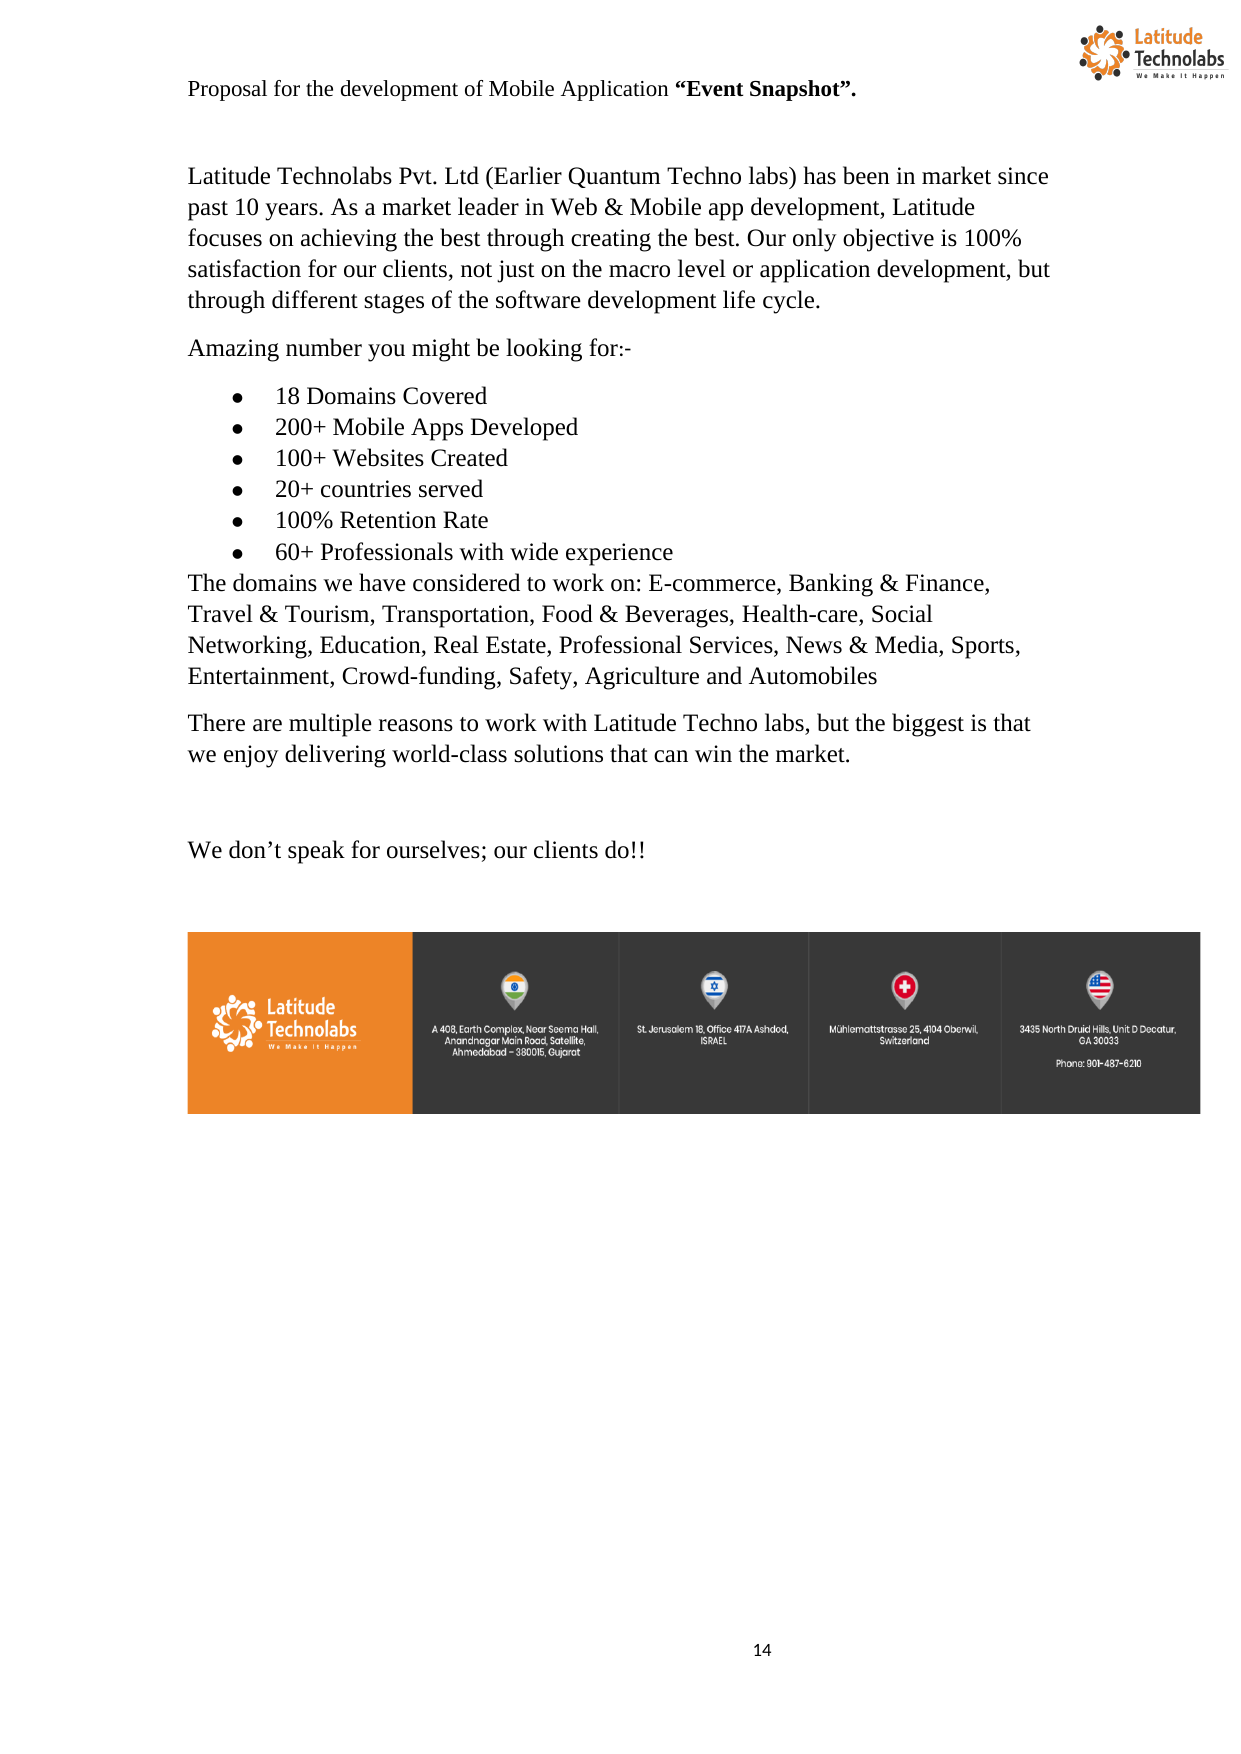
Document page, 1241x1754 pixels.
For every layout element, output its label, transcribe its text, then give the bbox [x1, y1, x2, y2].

list 200+ Mobile Apps Developed [231, 412, 1053, 441]
text Latitude Technolabs Pvt. Ltd (Earlier Quantum Techno labs) has been in market since past 10 years. As a market leader in Web & Mobile app development, Latitude focuses on achieving the best through creating the best. Our only objective is 100% satisfaction for our clients, not just on the macro level or application development, but through different stages of the software development life cycle. [187, 161, 1053, 314]
list 60+ Professionals with wide experience [231, 537, 1053, 565]
list 18 Domains Covered [231, 381, 1053, 410]
text There are multiple reasons to work with Latitude Techno labs, but the biggest is that we enjoy delivering world-class solutions that can win the market. [187, 708, 1053, 768]
picture [187, 932, 1201, 1114]
list 100+ Websites Created [231, 443, 1053, 472]
text The domains we have considered to work on: E-commerce, Banking & Finance, Travel & Tourism, Transportation, Food & Beverages, Health-care, Social Networking, Education, Real Estate, Professional Services, News & Media, Sports, Entertainment, Crowd-funding, Safety, Agriculture and Automobiles [187, 568, 1053, 689]
picture [1071, 20, 1237, 86]
list 20+ countries served [231, 474, 1053, 503]
text We don’t speak for ourselves; our clients do!! [187, 835, 1053, 864]
text Amazing number you might be looking for:- [187, 333, 1053, 362]
list 100% Retention Rate [231, 506, 1053, 534]
